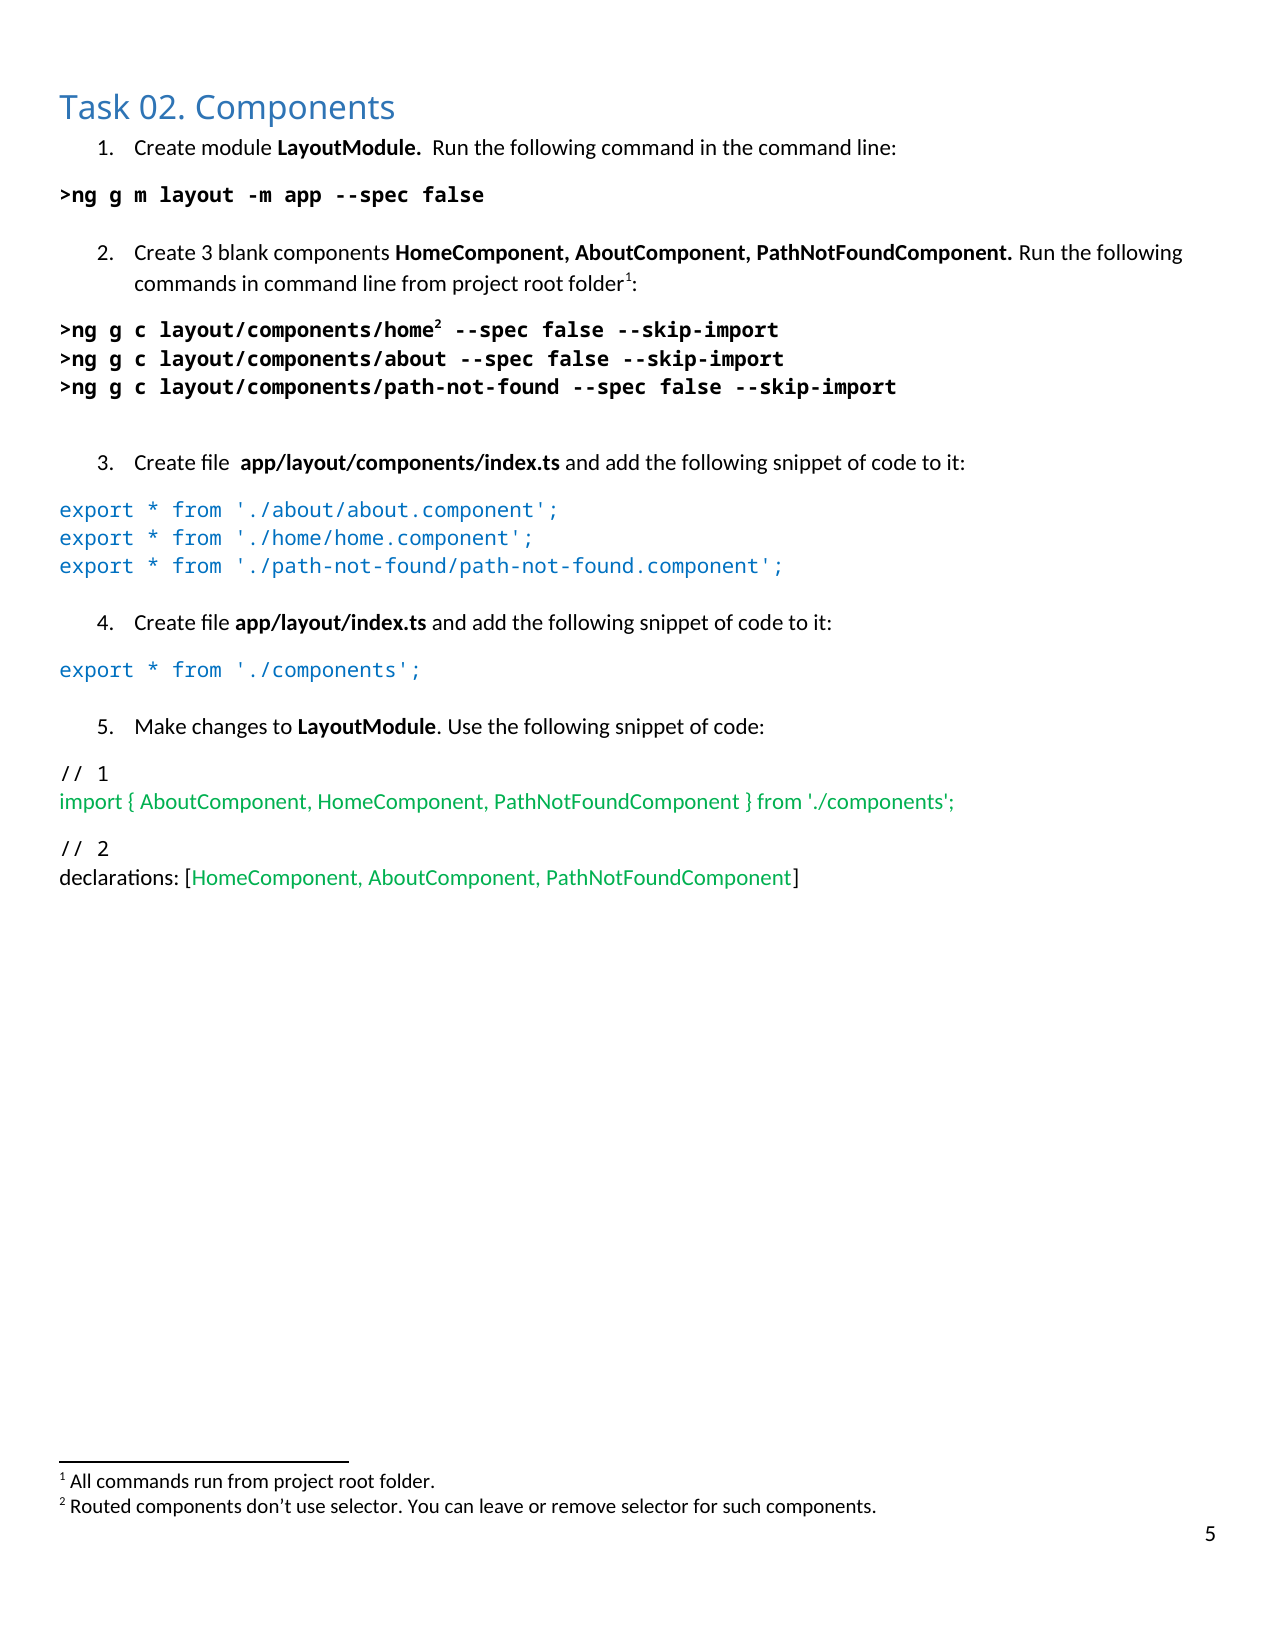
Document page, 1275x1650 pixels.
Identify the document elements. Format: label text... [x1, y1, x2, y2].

text >ng g c layout/components/home --spec false --skip-import [59, 316, 1216, 344]
text >ng g c layout/components/path-not-found --spec false --skip-import [59, 372, 1216, 401]
text import { AboutComponent, HomeComponent, PathNotFoundComponent } from './components'; [59, 787, 1216, 816]
text // 1 [59, 759, 1216, 787]
list Create 3 blank components HomeComponent, AboutComponent, PathNotFoundComponent. Run the following commands in command line from project root folder: [97, 238, 1216, 297]
text export * from './components'; [59, 655, 1216, 684]
list Create file app/layout/index.ts and add the following snippet of code to it: [97, 608, 1216, 636]
list Make changes to LayoutModule. Use the following snippet of code: [97, 712, 1216, 740]
text >ng g m layout -m app --spec false [59, 180, 1216, 208]
text // 2 [59, 834, 1216, 863]
subtitle Task 02. Components [59, 84, 1216, 129]
list Create module LayoutModule. Run the following command in the command line: [97, 133, 1216, 161]
text declarations: [HomeComponent, AboutComponent, PathNotFoundComponent] [59, 863, 1216, 891]
text export * from './home/home.component'; [59, 523, 1216, 552]
text >ng g c layout/components/about --spec false --skip-import [59, 344, 1216, 372]
list Create file app/layout/components/index.ts and add the following snippet of code to it: [97, 448, 1216, 476]
text export * from './path-not-found/path-not-found.component'; [59, 552, 1216, 580]
text export * from './about/about.component'; [59, 495, 1216, 523]
